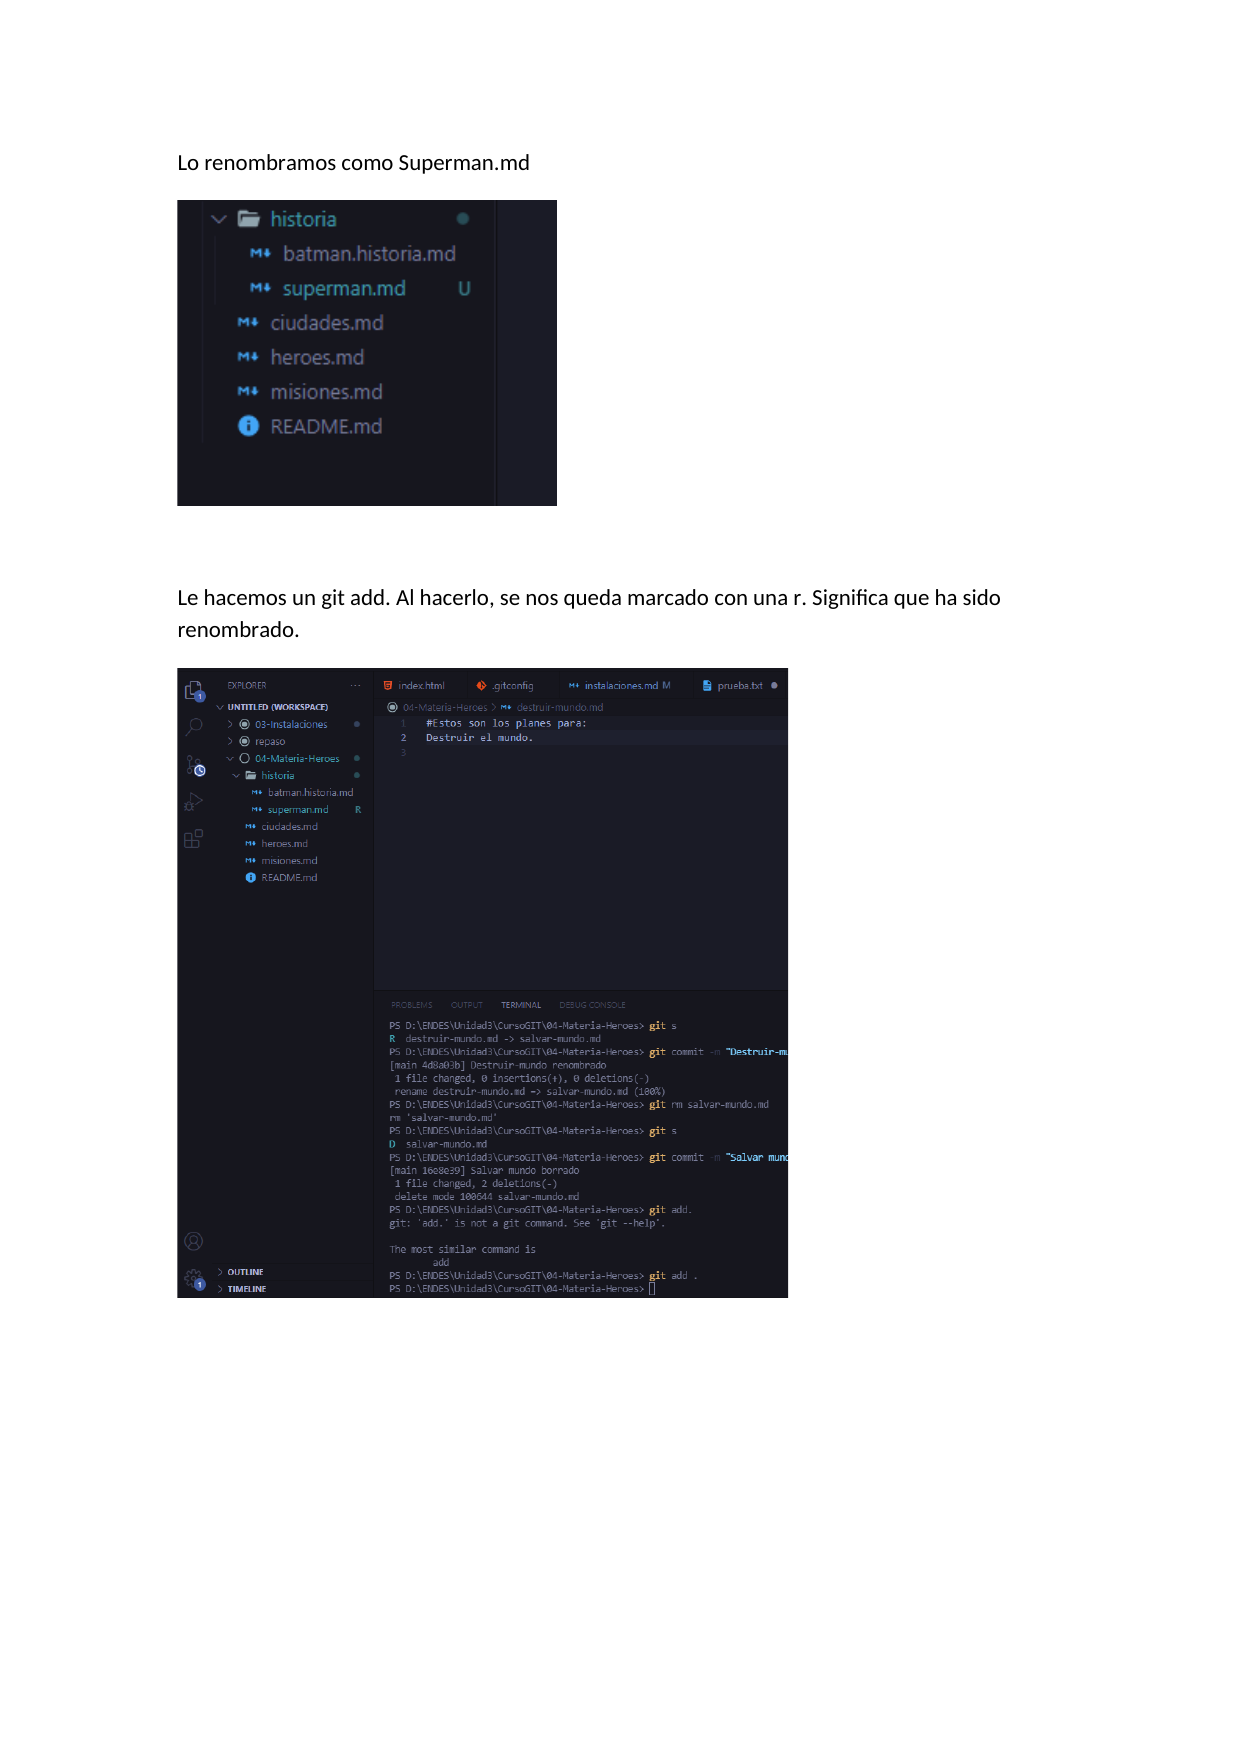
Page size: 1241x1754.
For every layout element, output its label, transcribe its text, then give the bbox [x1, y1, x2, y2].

picture [177, 668, 789, 1298]
text Lo renombramos como Superman.md [177, 148, 1063, 176]
picture [177, 200, 557, 506]
text Le hacemos un git add. Al hacerlo, se nos queda marcado con una r. Significa que ha sido renombrado. [177, 583, 1063, 643]
